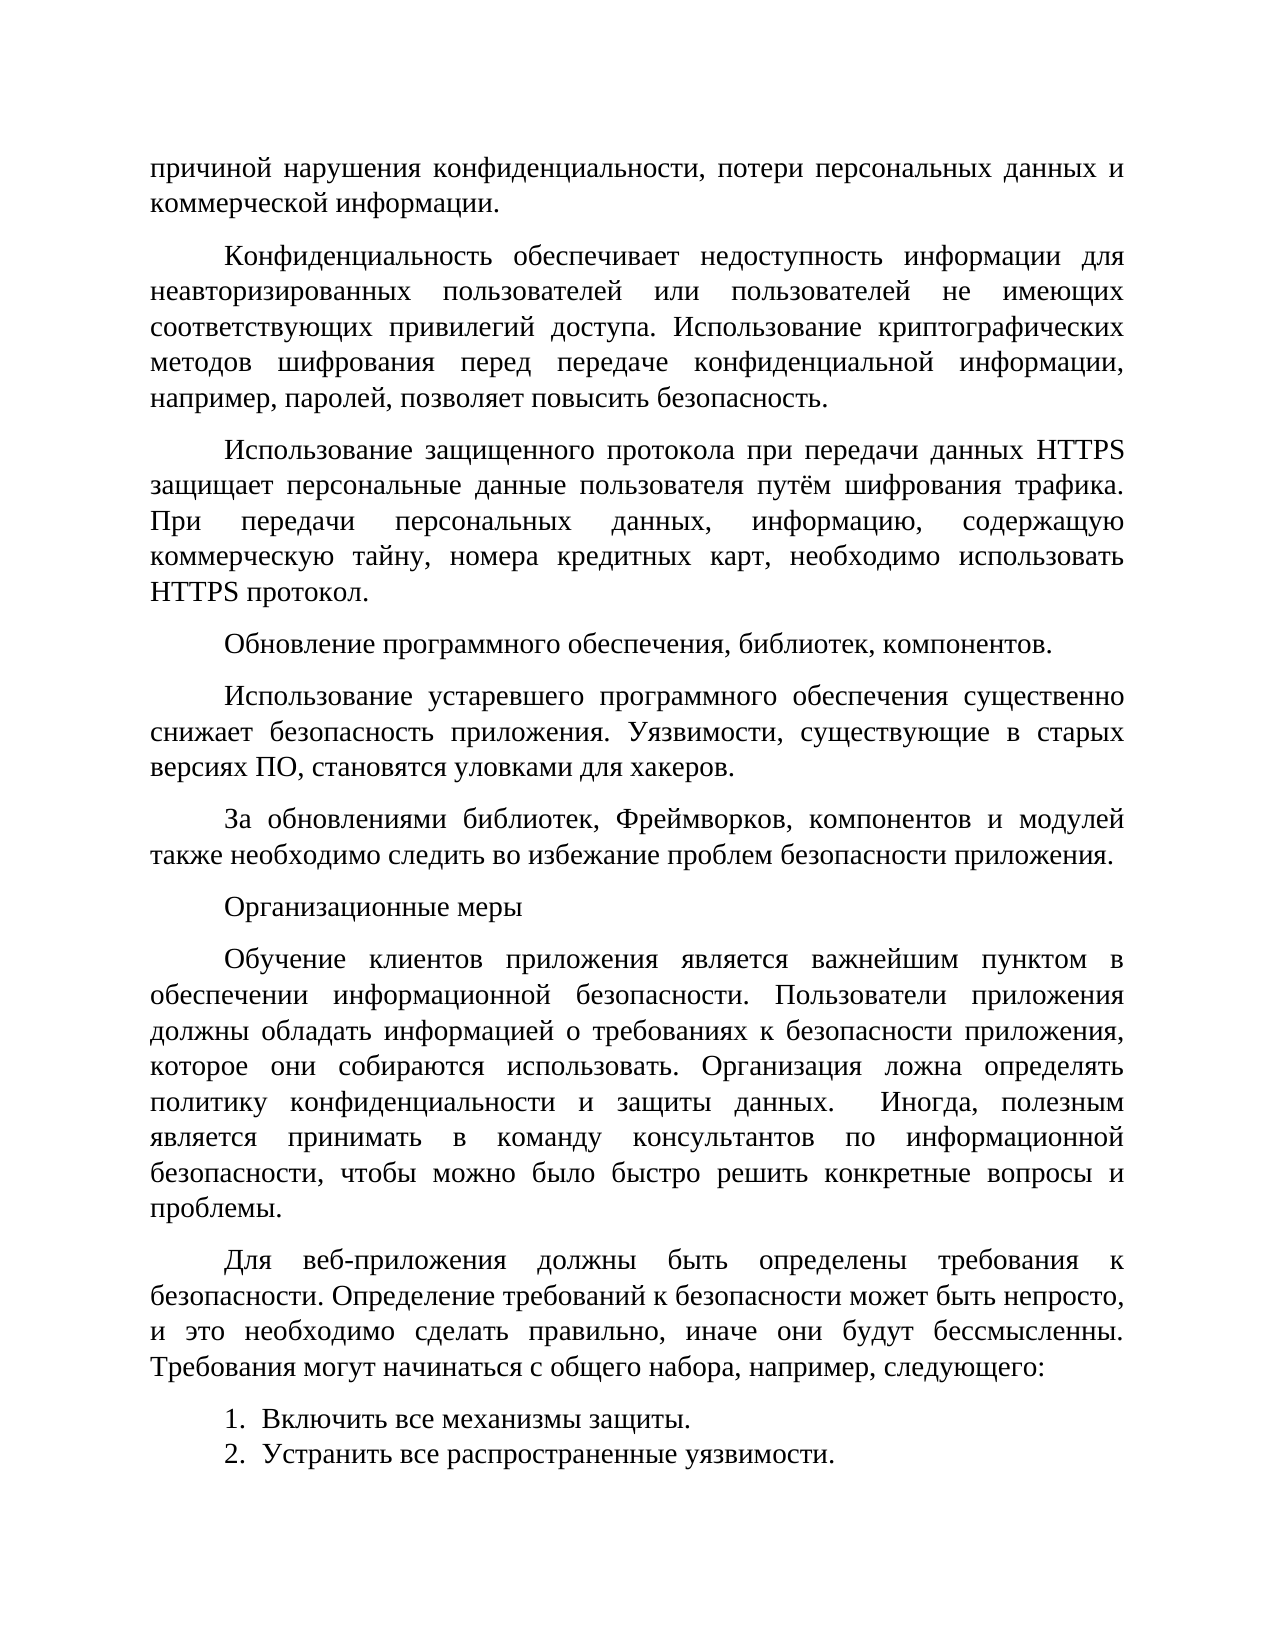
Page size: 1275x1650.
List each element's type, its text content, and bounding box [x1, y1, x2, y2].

text Организационные меры [150, 889, 1125, 923]
text Использование устаревшего программного обеспечения существенно снижает безопасность приложения. Уязвимости, существующие в старых версиях ПО, становятся уловками для хакеров. [150, 678, 1125, 783]
text Для веб-приложения должны быть определены требования к безопасности. Определение требований к безопасности может быть непросто, и это необходимо сделать правильно, иначе они будут бессмысленны. Требования могут начинаться с общего набора, например, следующего: [150, 1242, 1125, 1382]
text Использование защищенного протокола при передачи данных HTTPS защищает персональные данные пользователя путём шифрования трафика. При передачи персональных данных, информацию, содержащую коммерческую тайну, номера кредитных карт, необходимо использовать HTTPS протокол. [150, 432, 1125, 608]
text За обновлениями библиотек, Фреймворков, компонентов и модулей также необходимо следить во избежание проблем безопасности приложения. [150, 802, 1125, 871]
text Обучение клиентов приложения является важнейшим пунктом в обеспечении информационной безопасности. Пользователи приложения должны обладать информацией о требованиях к безопасности приложения, которое они собираются использовать. Организация ложна определять политику конфиденциальности и защиты данных. Иногда, полезным является принимать в команду консультантов по информационной безопасности, чтобы можно было быстро решить конкретные вопросы и проблемы. [150, 942, 1125, 1224]
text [150, 150, 1125, 219]
list Включить все механизмы защиты. [224, 1401, 1125, 1435]
list Устранить все распространенные уязвимости. [224, 1437, 1125, 1470]
text Конфиденциальность обеспечивает недоступность информации для неавторизированных пользователей или пользователей не имеющих соответствующих привилегий доступа. Использование криптографических методов шифрования перед передаче конфиденциальной информации, например, паролей, позволяет повысить безопасность. [150, 238, 1125, 413]
text Обновление программного обеспечения, библиотек, компонентов. [150, 626, 1125, 660]
